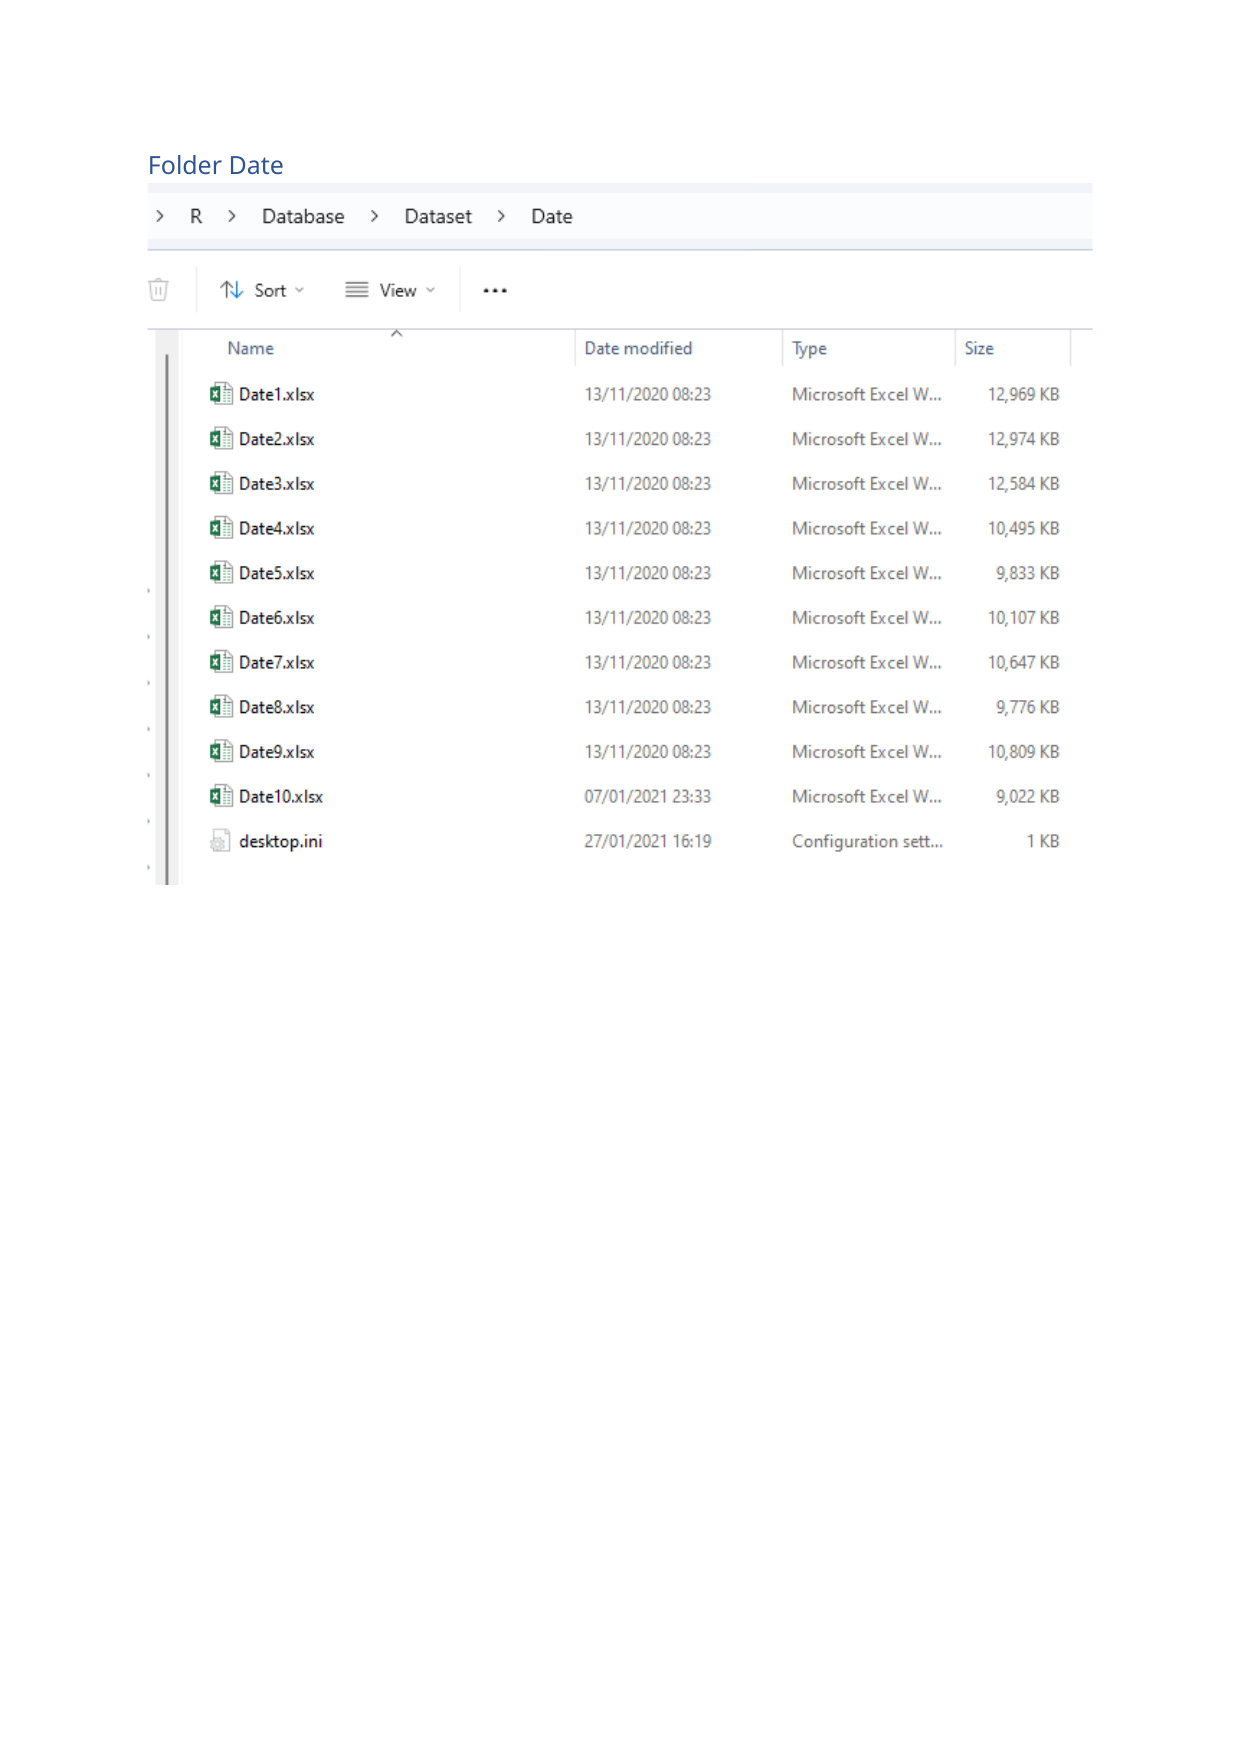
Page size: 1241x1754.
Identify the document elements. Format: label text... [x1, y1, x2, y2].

text Folder Date [148, 148, 1093, 183]
picture [147, 183, 1093, 885]
